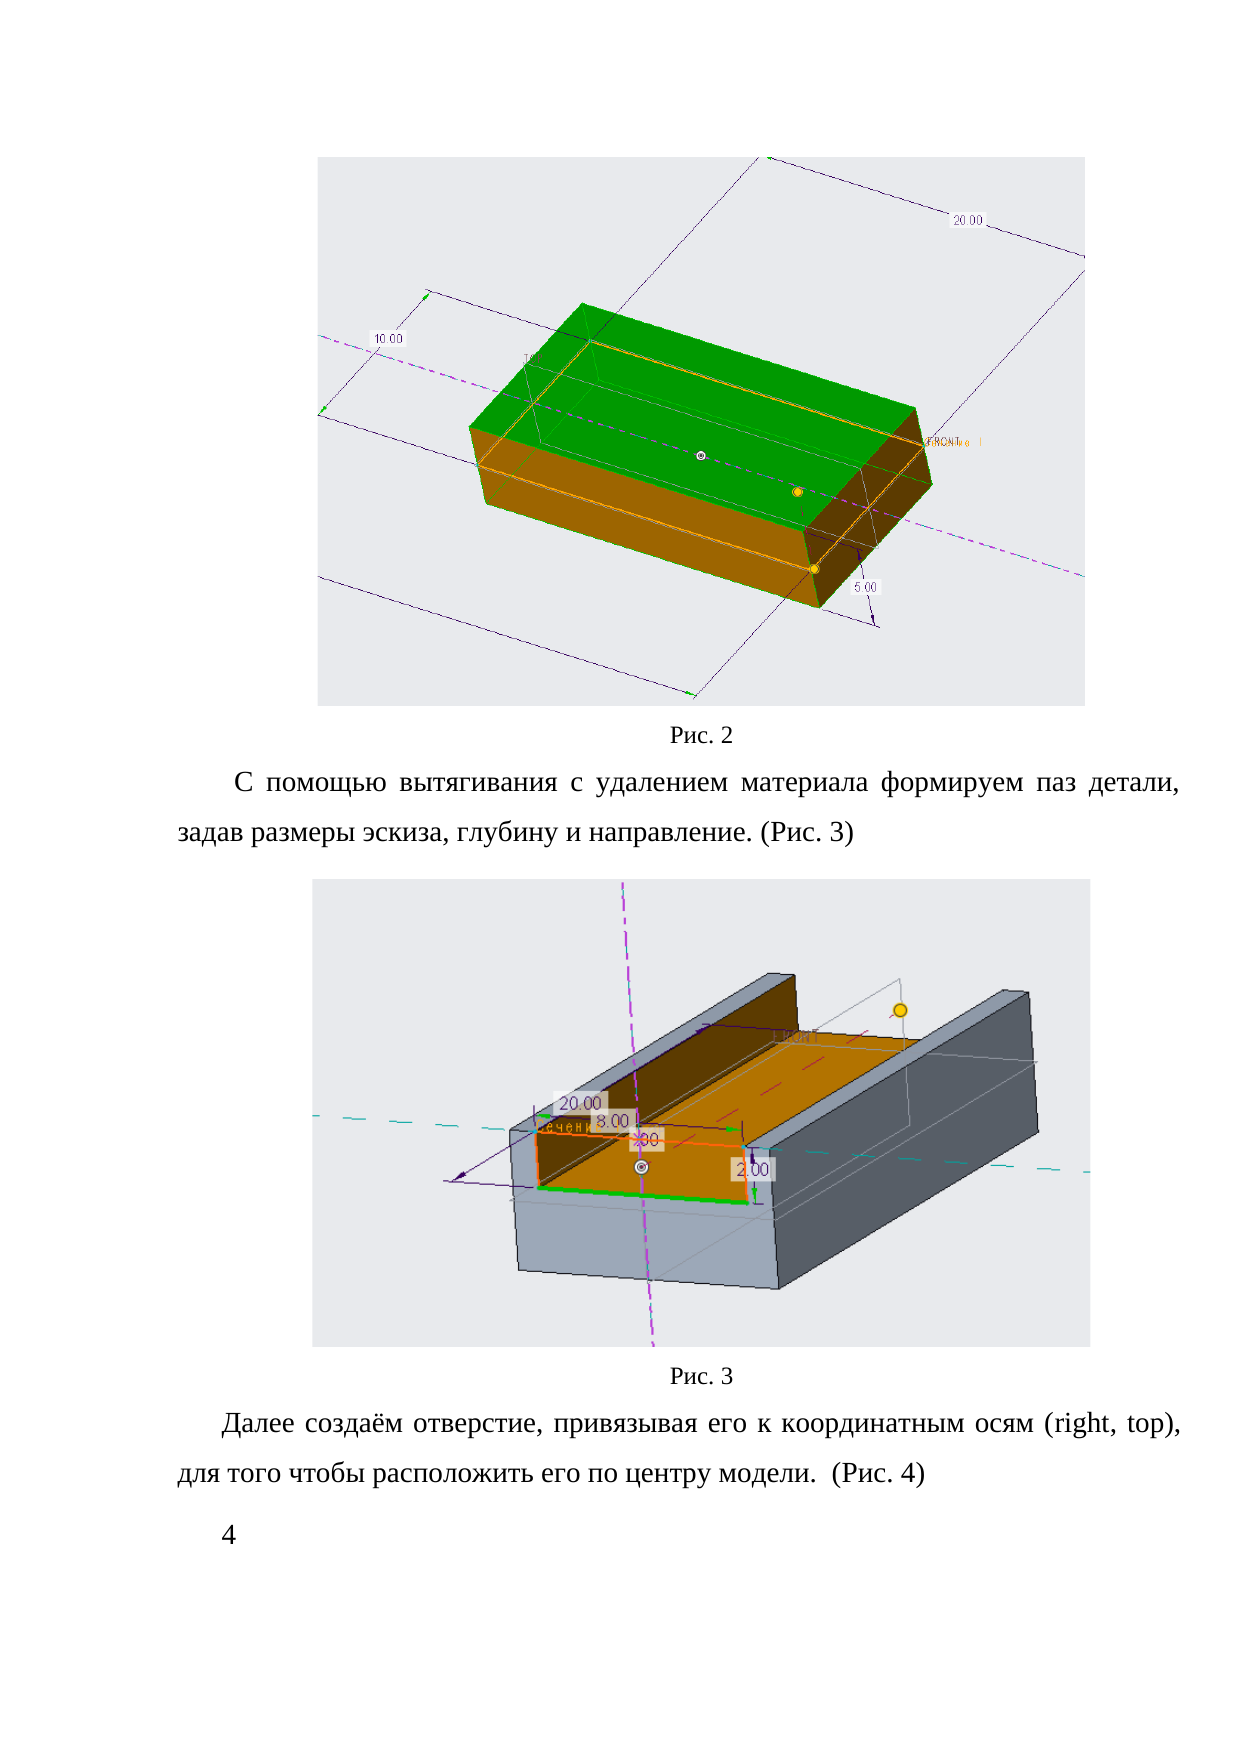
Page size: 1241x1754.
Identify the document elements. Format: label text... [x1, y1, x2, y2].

picture [317, 157, 1085, 706]
text Далее создаём отверстие, привязывая его к координатным осям (right, top), для того чтобы расположить его по центру модели. (Рис. 4) [177, 1405, 1181, 1489]
text Рис. 3 [177, 1361, 1181, 1390]
picture [312, 879, 1091, 1347]
text С помощью вытягивания с удалением материала формируем паз детали, задав размеры эскиза, глубину и направление. (Рис. 3) [177, 764, 1181, 848]
text Рис. 2 [177, 720, 1181, 749]
